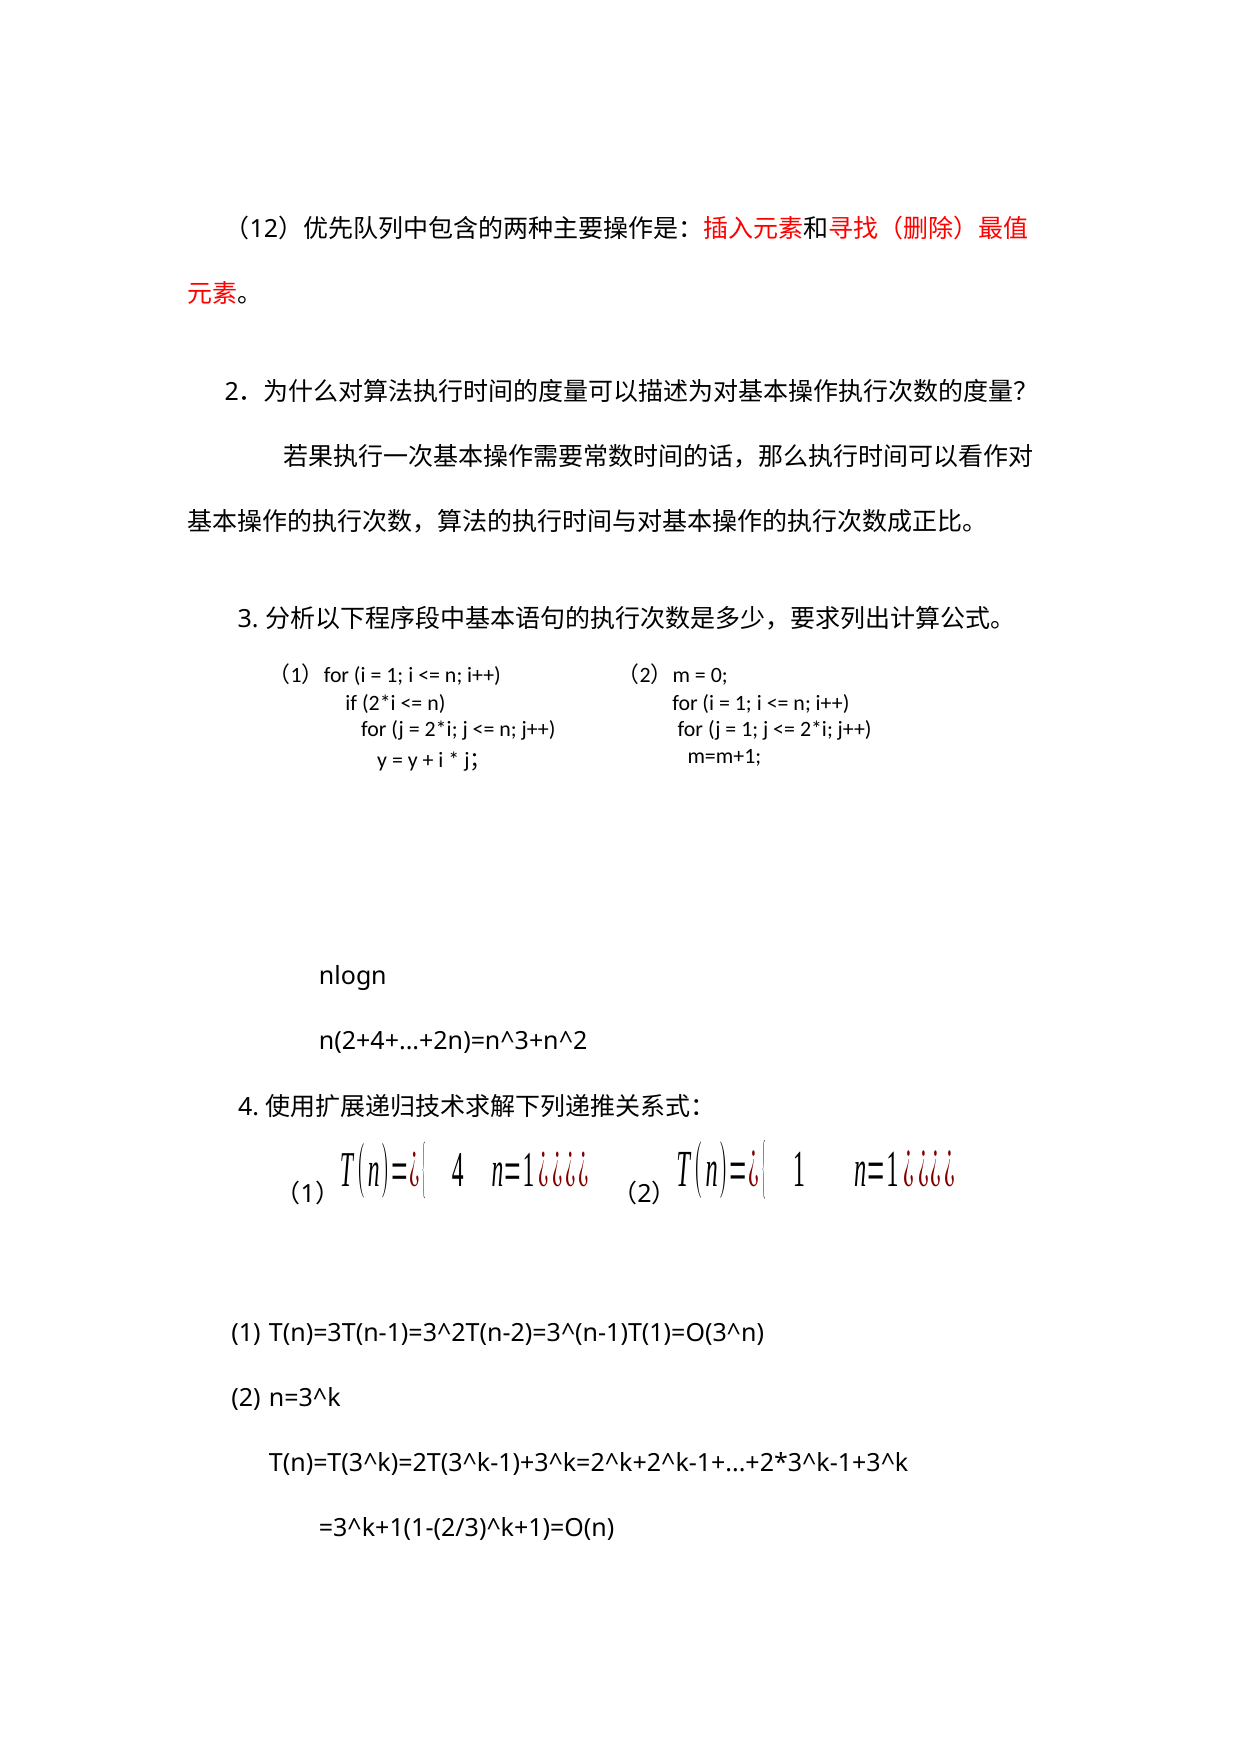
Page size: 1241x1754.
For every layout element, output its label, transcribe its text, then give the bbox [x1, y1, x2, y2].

text 4. 使用扩展递归技术求解下列递推关系式： [188, 1072, 1053, 1137]
text T(n)=T(3^k)=2T(3^k-1)+3^k=2^k+2^k-1+...+2*3^k-1+3^k [269, 1429, 1053, 1494]
text nlogn [187, 942, 1053, 1007]
text =3^k+1(1-(2/3)^k+1)=O(n) [269, 1494, 1053, 1559]
list T(n)=3T(n-1)=3^2T(n-2)=3^(n-1)T(1)=O(3^n) [231, 1299, 1053, 1364]
list n=3^k [231, 1364, 1053, 1429]
text （12）优先队列中包含的两种主要操作是：插入元素和寻找（删除）最值元素。 [187, 194, 1053, 324]
text 2．为什么对算法执行时间的度量可以描述为对基本操作执行次数的度量？ [187, 357, 1053, 422]
text 若果执行一次基本操作需要常数时间的话，那么执行时间可以看作对基本操作的执行次数，算法的执行时间与对基本操作的执行次数成正比。 [187, 422, 1053, 552]
text （1） （2） [188, 1137, 1053, 1234]
text 3. 分析以下程序段中基本语句的执行次数是多少，要求列出计算公式。 [187, 584, 1053, 649]
text n(2+4+...+2n)=n^3+n^2 [187, 1007, 1053, 1072]
